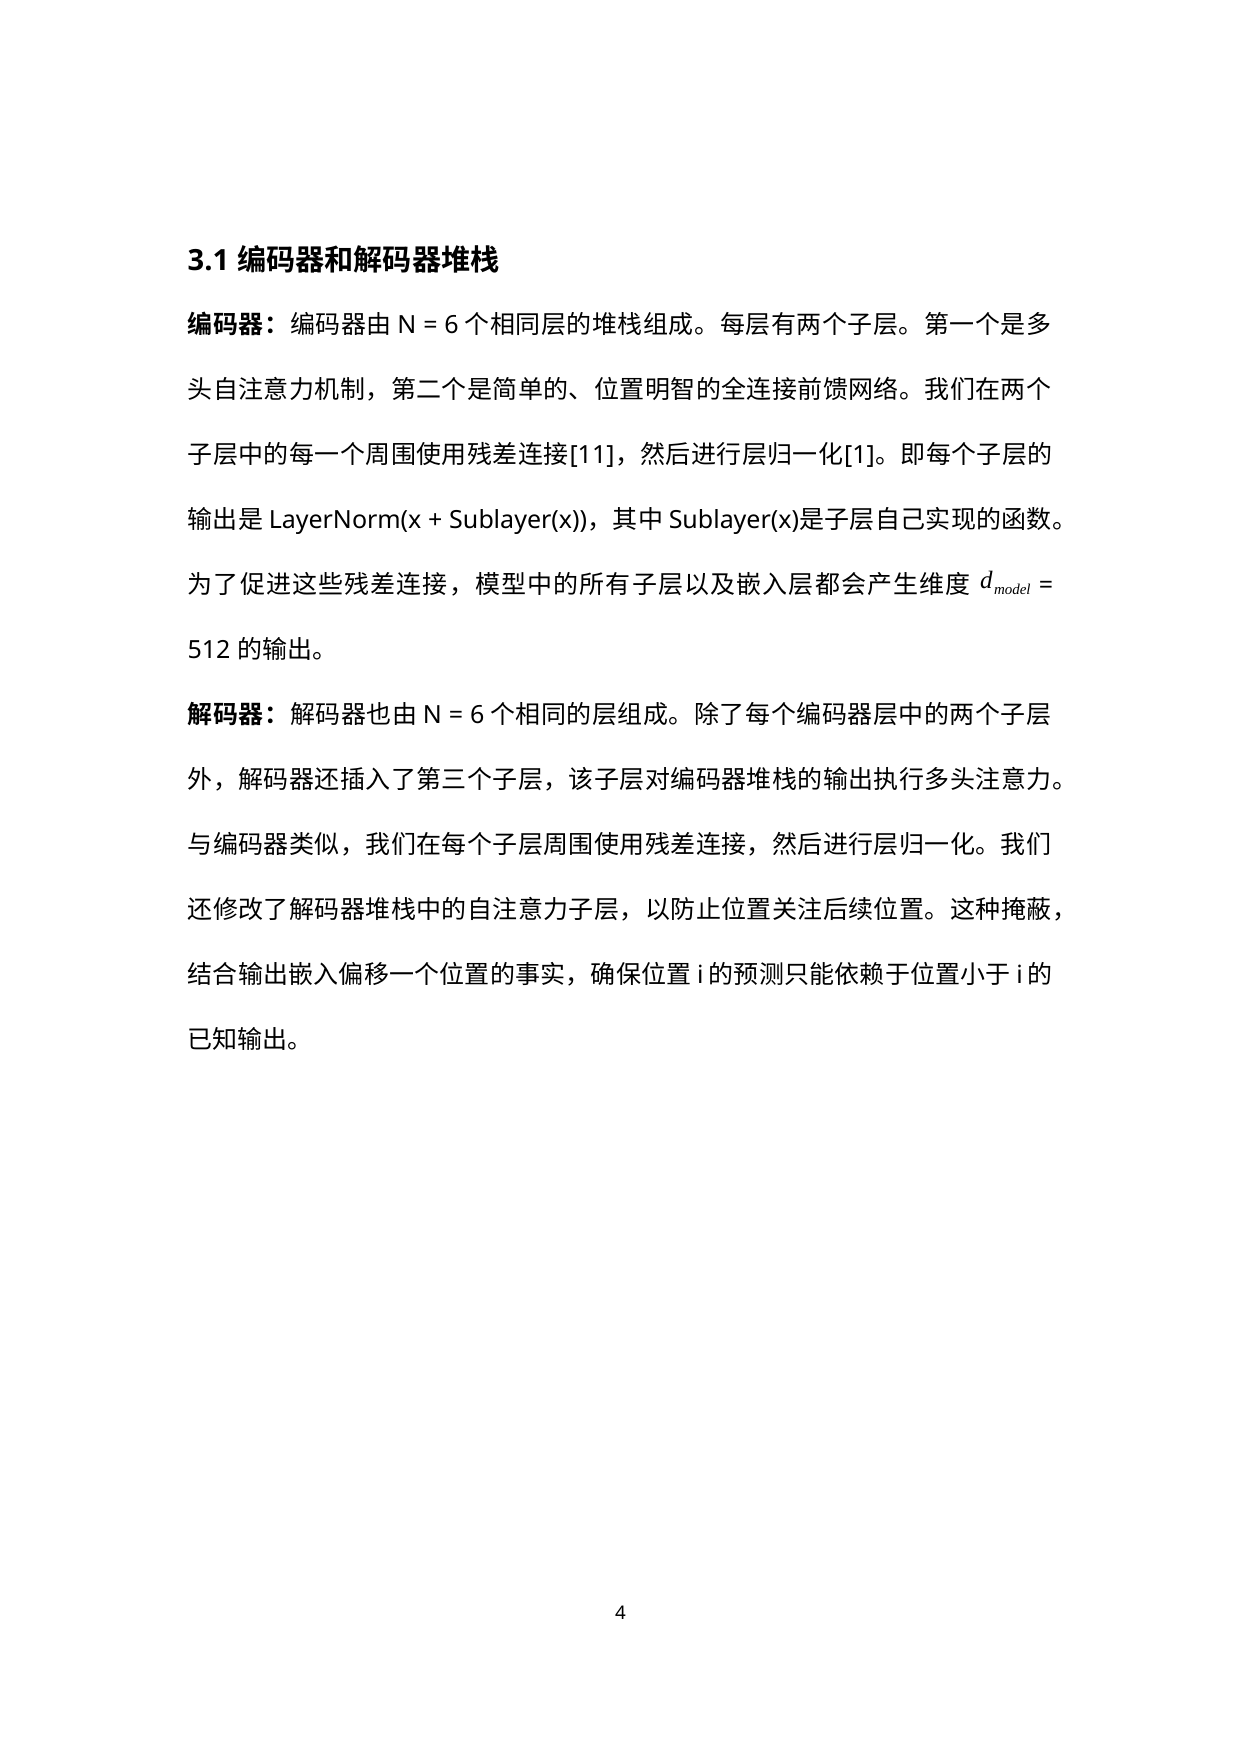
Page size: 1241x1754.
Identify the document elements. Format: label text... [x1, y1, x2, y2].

text 编码器：编码器由N = 6个相同层的堆栈组成。每层有两个子层。第一个是多头自注意力机制，第二个是简单的、位置明智的全连接前馈网络。我们在两个子层中的每一个周围使用残差连接[11]，然后进行层归一化[1]。即每个子层的输出是LayerNorm(x + Sublayer(x))，其中Sublayer(x)是子层自己实现的函数。为了促进这些残差连接，模型中的所有子层以及嵌入层都会产生维度 = 512 的输出。 [187, 290, 1053, 680]
text 3.1 编码器和解码器堆栈 [187, 225, 1053, 290]
text 解码器：解码器也由N = 6个相同的层组成。除了每个编码器层中的两个子层外，解码器还插入了第三个子层，该子层对编码器堆栈的输出执行多头注意力。与编码器类似，我们在每个子层周围使用残差连接，然后进行层归一化。我们还修改了解码器堆栈中的自注意力子层，以防止位置关注后续位置。这种掩蔽，结合输出嵌入偏移一个位置的事实，确保位置i的预测只能依赖于位置小于i的已知输出。 [187, 680, 1053, 1070]
